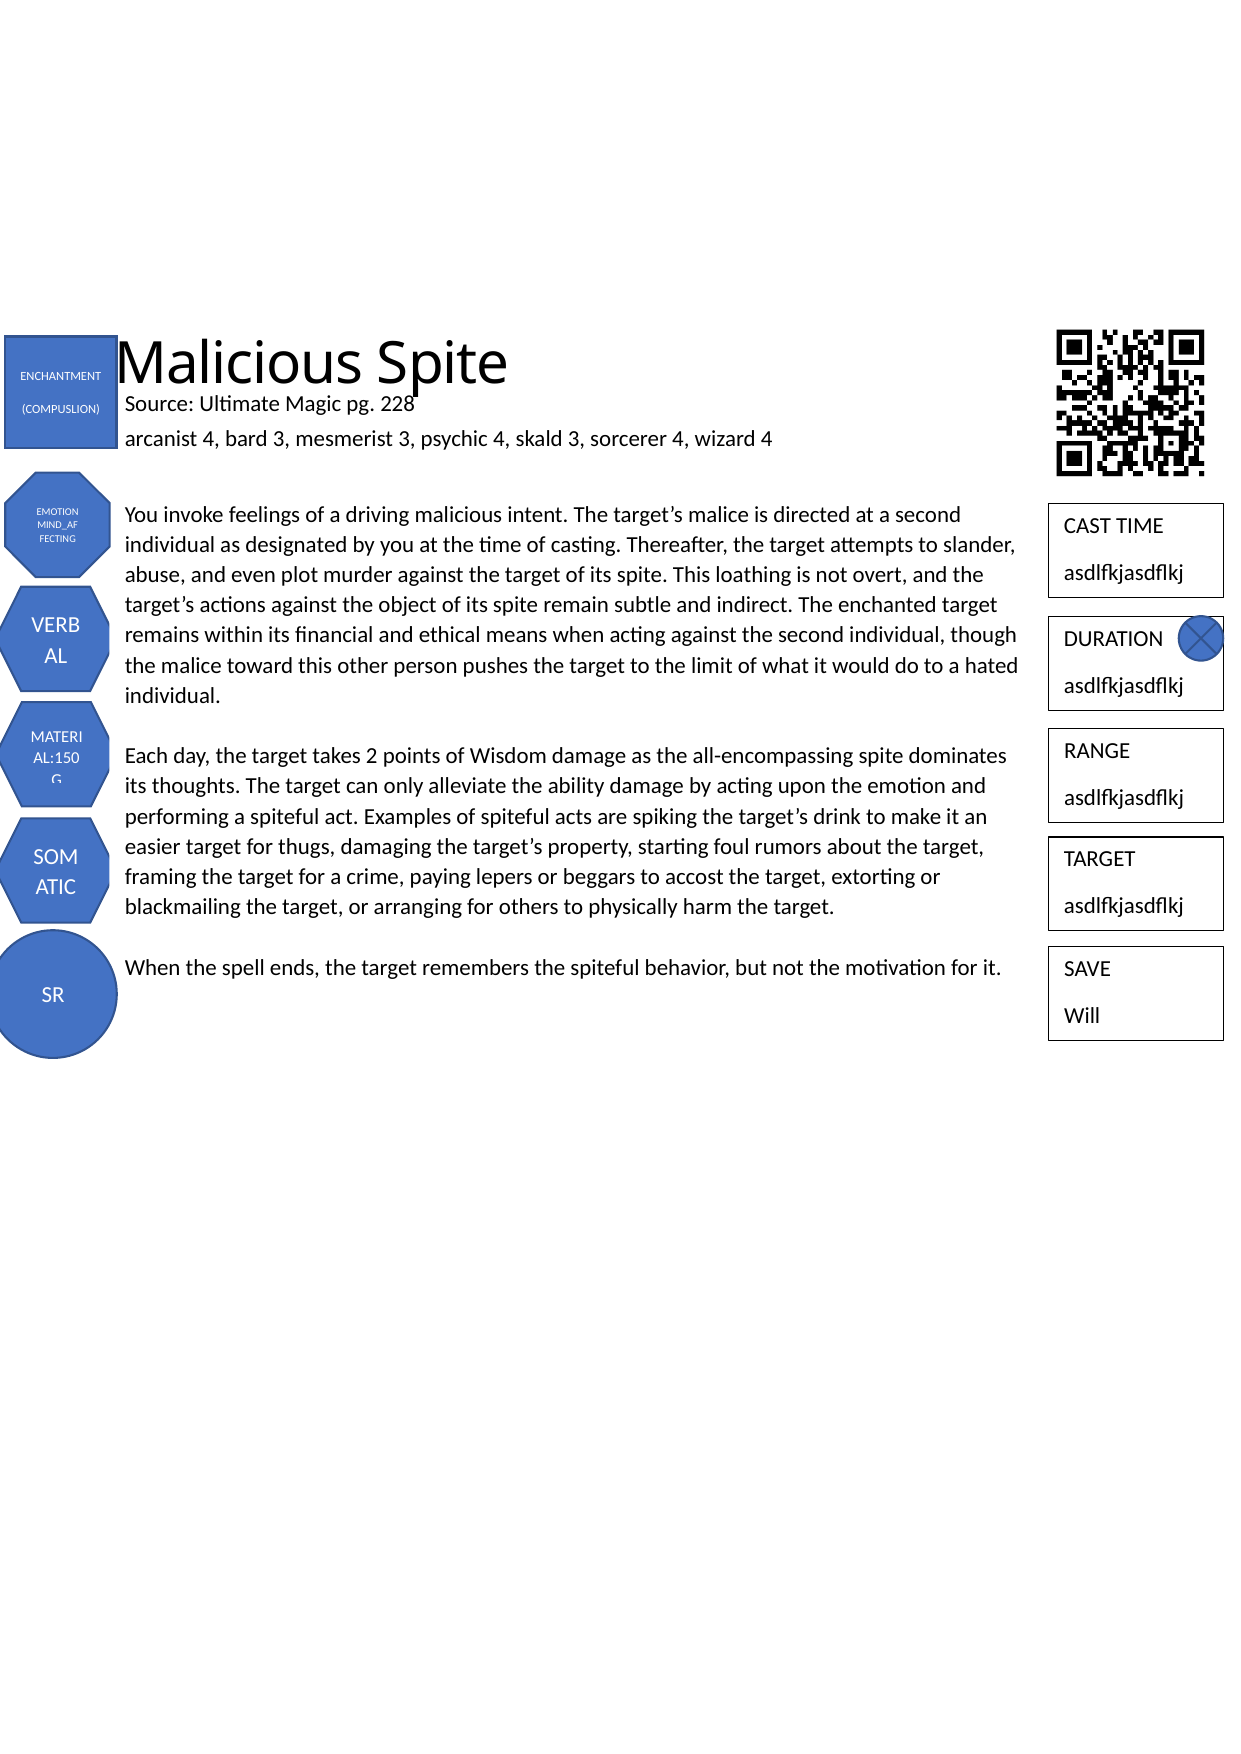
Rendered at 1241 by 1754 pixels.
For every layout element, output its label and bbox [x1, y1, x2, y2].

picture [1036, 309, 1224, 496]
